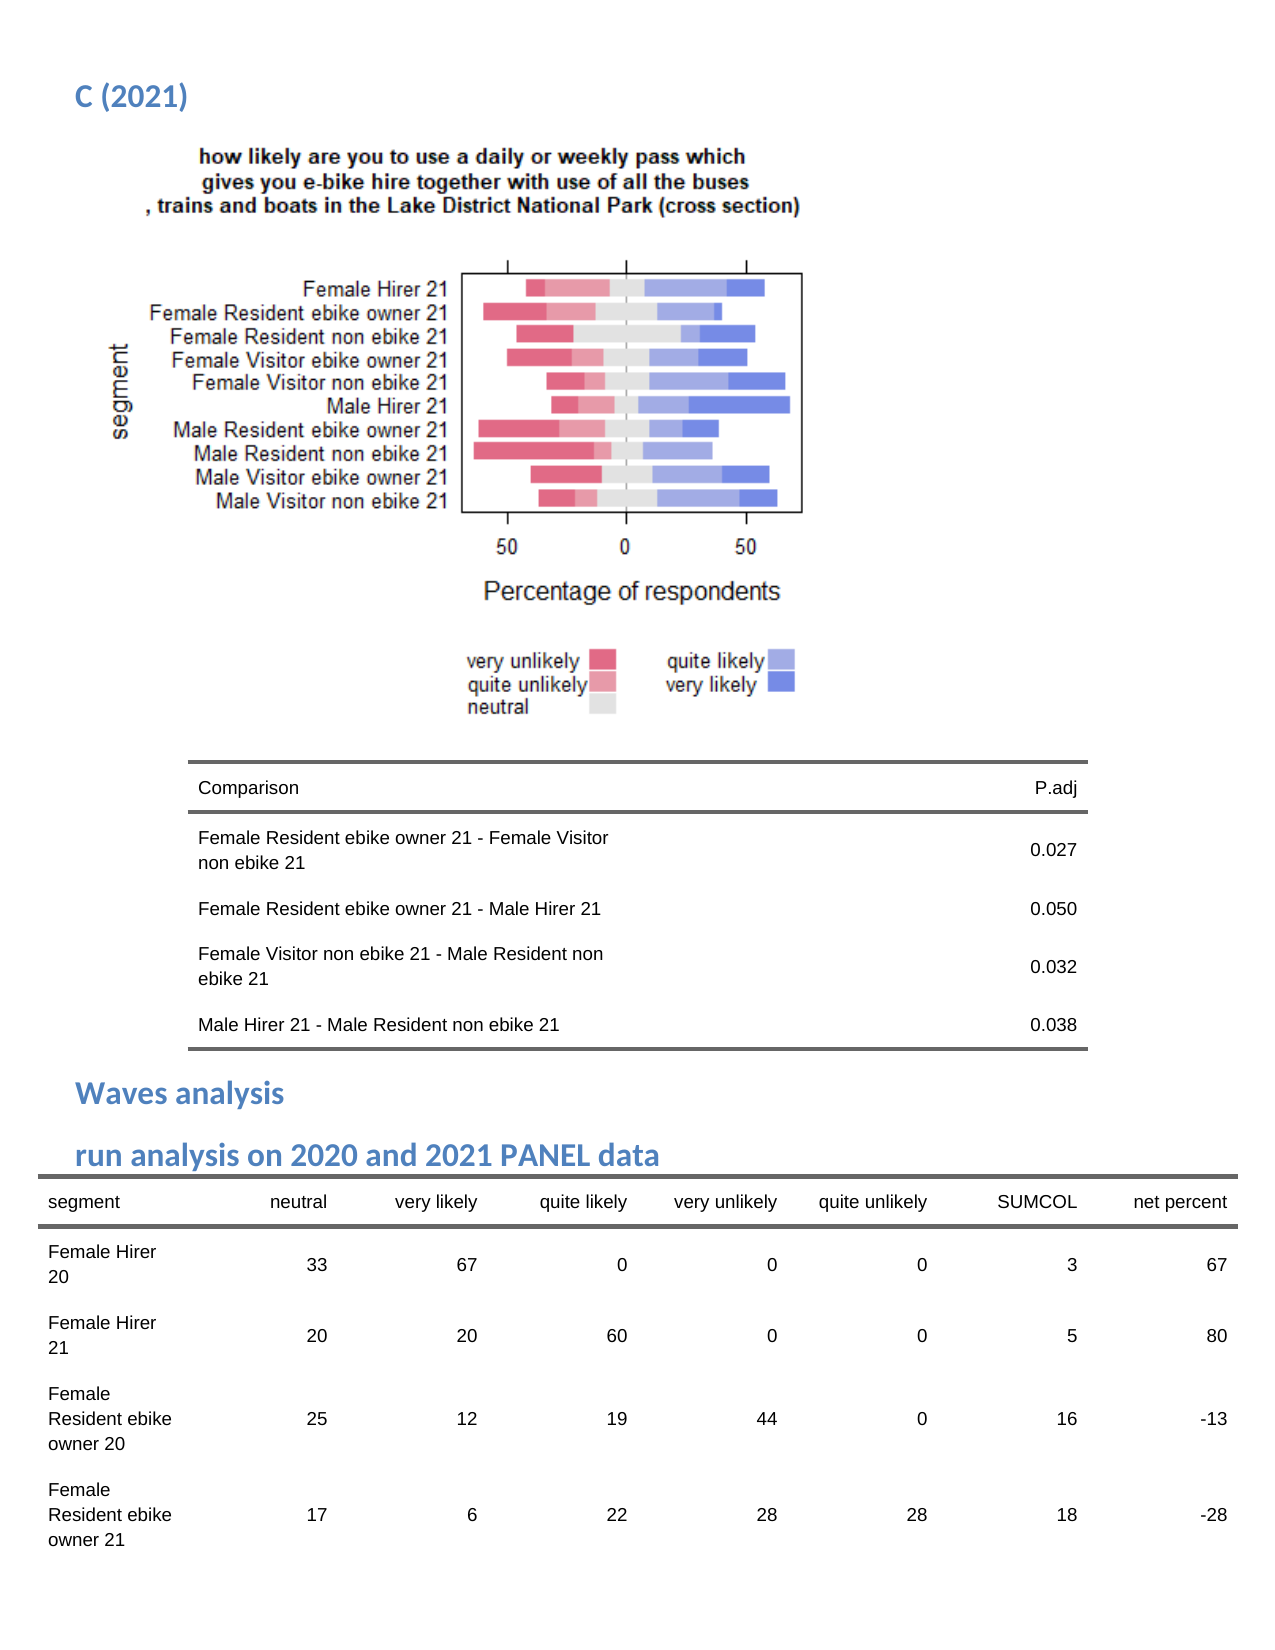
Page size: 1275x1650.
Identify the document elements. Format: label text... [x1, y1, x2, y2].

table_cell 6 [338, 1466, 487, 1562]
table_cell Female Visitor non ebike 21 - Male Resident non ebike 21 [188, 930, 637, 1001]
table_header very unlikely [638, 1179, 787, 1224]
table_cell Male Hirer 21 - Male Resident non ebike 21 [188, 1001, 637, 1047]
table_cell 3 [938, 1229, 1087, 1299]
table_cell 0.027 [638, 814, 1087, 884]
table_cell 0.032 [638, 930, 1087, 1001]
table_cell 80 [1088, 1299, 1237, 1370]
table_cell 22 [488, 1466, 637, 1562]
table_cell -28 [1088, 1466, 1237, 1562]
table_cell 44 [638, 1370, 787, 1466]
table_cell 0.050 [638, 885, 1087, 930]
table_cell 20 [188, 1299, 337, 1370]
table_header quite unlikely [788, 1179, 937, 1224]
table_cell Female Resident ebike owner 20 [38, 1370, 187, 1466]
table_cell 12 [338, 1370, 487, 1466]
table_cell 17 [188, 1466, 337, 1562]
table_cell Female Hirer 20 [38, 1229, 187, 1299]
table_cell 28 [788, 1466, 937, 1562]
table_cell Female Resident ebike owner 21 [38, 1466, 187, 1562]
table_header Comparison [188, 764, 637, 809]
table_cell Female Resident ebike owner 21 - Male Hirer 21 [188, 885, 637, 930]
table_cell 5 [938, 1299, 1087, 1370]
table_cell 0 [638, 1299, 787, 1370]
table_header quite likely [488, 1179, 637, 1224]
table_cell 67 [338, 1229, 487, 1299]
subtitle run analysis on 2020 and 2021 PANEL data [75, 1134, 1200, 1174]
table_header neutral [188, 1179, 337, 1224]
table_cell 18 [938, 1466, 1087, 1562]
table_header SUMCOL [938, 1179, 1087, 1224]
subtitle C (2021) [75, 75, 1200, 116]
table_header P.adj [638, 764, 1087, 809]
table_cell 0 [638, 1229, 787, 1299]
table_cell 0 [788, 1229, 937, 1299]
table_cell 0.038 [638, 1001, 1087, 1047]
table_cell 33 [188, 1229, 337, 1299]
table_cell -13 [1088, 1370, 1237, 1466]
table_cell 20 [338, 1299, 487, 1370]
table_cell 0 [788, 1370, 937, 1466]
table_cell 16 [938, 1370, 1087, 1466]
table_cell 0 [488, 1229, 637, 1299]
table_header segment [38, 1179, 187, 1224]
table_cell 25 [188, 1370, 337, 1466]
table_cell 60 [488, 1299, 637, 1370]
table_cell Female Hirer 21 [38, 1299, 187, 1370]
table_cell 0 [788, 1299, 937, 1370]
table_cell 28 [638, 1466, 787, 1562]
subtitle Waves analysis [75, 1072, 1200, 1113]
table_cell 19 [488, 1370, 637, 1466]
table_cell 67 [1088, 1229, 1237, 1299]
table_cell Female Resident ebike owner 21 - Female Visitor non ebike 21 [188, 814, 637, 884]
picture [93, 134, 852, 741]
table_header net percent [1088, 1179, 1237, 1224]
table_header very likely [338, 1179, 487, 1224]
